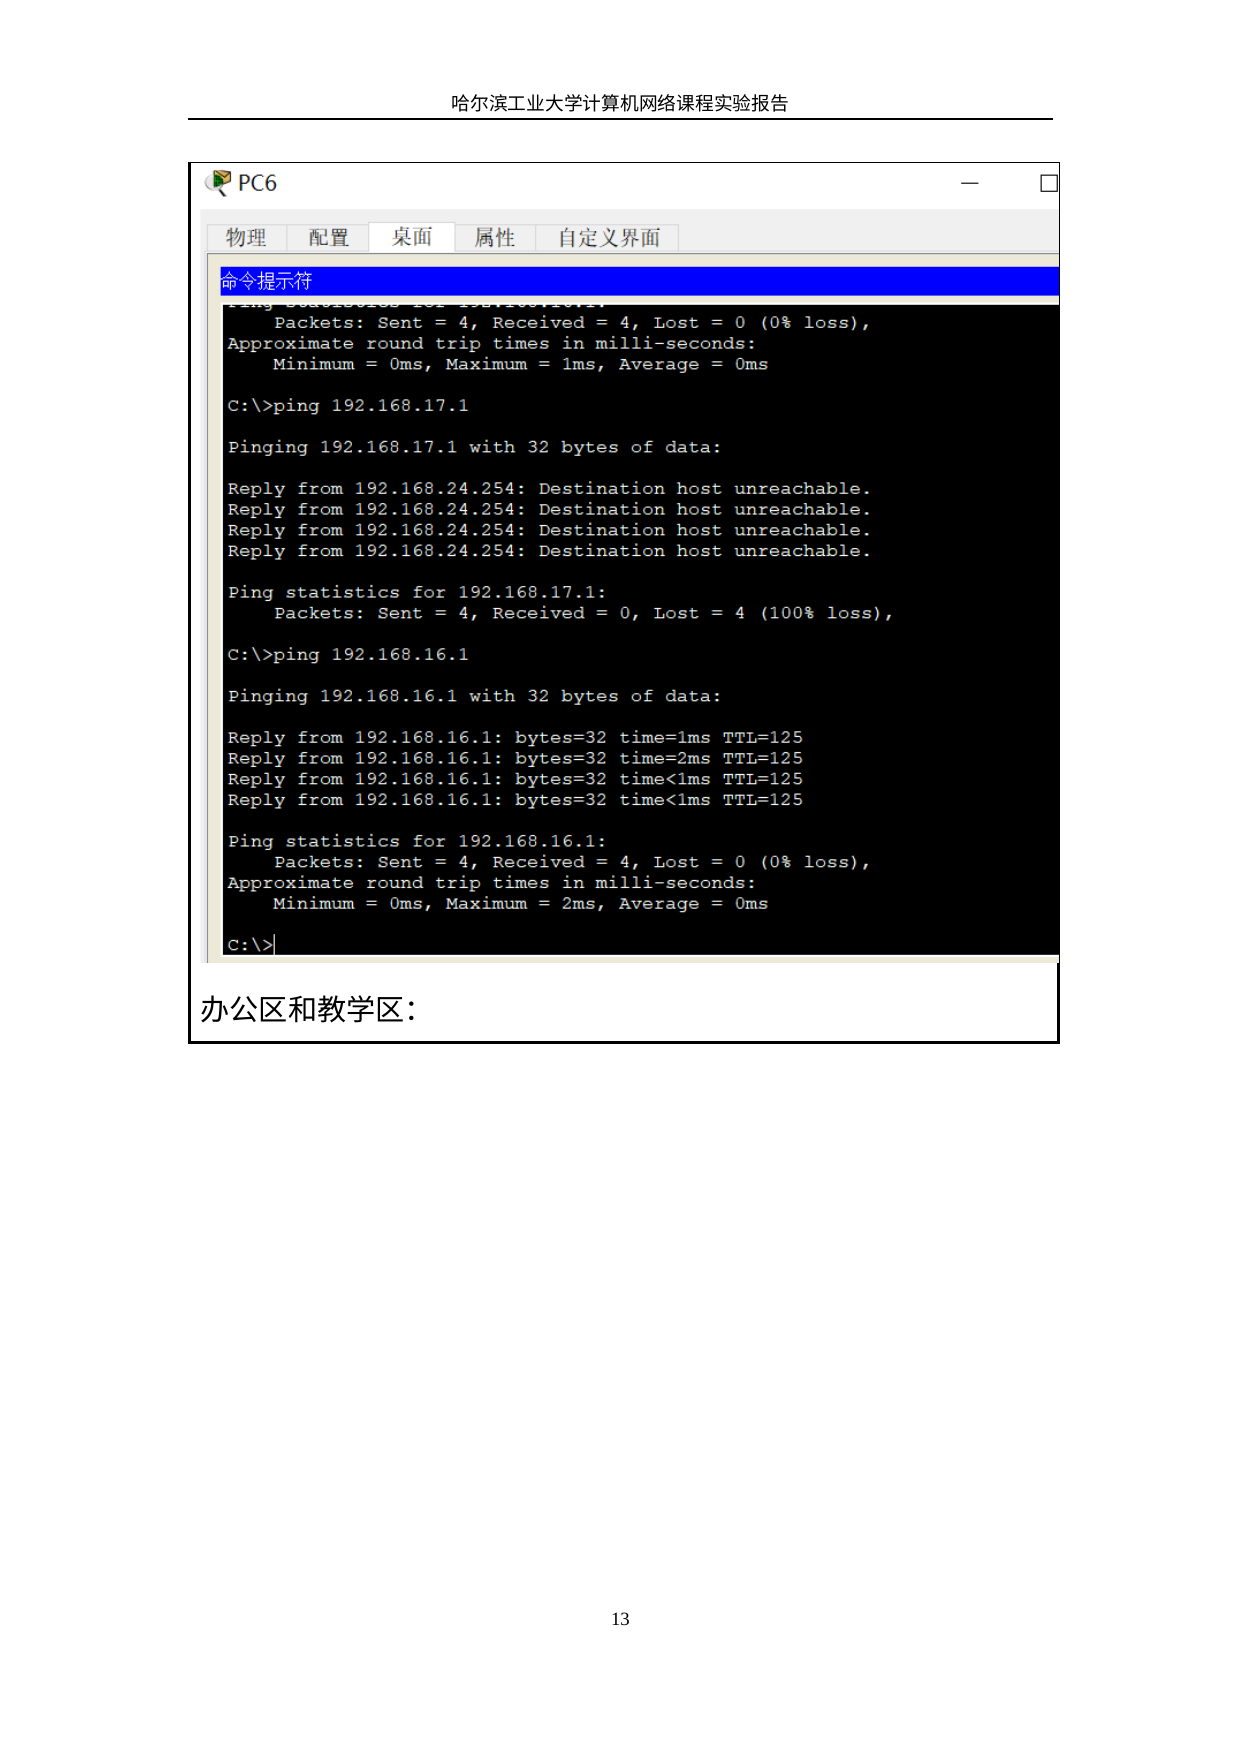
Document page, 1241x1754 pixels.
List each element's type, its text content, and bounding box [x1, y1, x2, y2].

picture [200, 163, 1059, 963]
table_cell 实验整体网络拓扑结构如下图 一.实验内容1：终端设备参数配置、接入层设备配置、汇聚层设备配置、核心层设备配置。 1. 检视各区之间的连通性测试（利用ping命令实时测试，配合simulation动态演示） 这里以教学区主机PC2与服务器区服务器0通讯为例 这是在第二个数据报从PC2发送到服务器0的过程中的截图，可以看到①教学区和服务器区可以传递信息②在simulation模拟中，事件列表过滤器设置为ICMP③可以手动或自动播放转发过程。 其他区域连通性如下： 服务器区和办公区： 服务器区和教学区： 注意到第一次通信会丢包，随后正常。 服务器区和宿舍区： 办公区和教学区： 2.展示说明核心层路由表，注意红圈处应为22，表示自教学区发送给核心层的数据报。 3. 解释交换机接口选择采用trunk，还是acess模式的理由。 例如宿舍区的多层交换机的FastEthernet0/2采用trunk，由于该接口会传递来自不同vlan的数据报，所以选择trunk。 教学区下的交换机2传递的数据报都来自同一vlan，所以选用Access。 4.选择宿舍区某一vlan进行终端设备添加，并完成终端和交换机配置 ①在终端设备中选择一台PC机添加，并使用自动选择电缆连接 ②配置PC11终端IP：192.168.24.2，子网掩码：255.255.255.0，默认网关：192.168.24.254 ③配置交换机—宿舍区1，将FastEthernet0/4的端口的vlan设置为vlan11 ④测试PC11的连通性：向服务器0通信 连通成功！ 二. 实验内容2：宿舍区与办公区、教学区隔离，即宿舍区的设备只能访问服务器区的资源；其他区域的设备可以互相访问。 1. 展示说明宿舍区汇聚层交换机路由表 2. 展示宿舍区隔离限制 办公区ping宿舍区会超时 教学区ping宿舍区也会超时： 宿舍区ping办公区或教学区会显示目的主机无法到达： 三. 实验内容3：配置无线局域网，包括无线路由和笔记本的设置 1. 笔记本对服务器区的连通性测试 以笔记本电脑1向服务器0通信为例 2.展示添加一台笔记本，完成相关配置。 ①在终端中选择一台笔记本电脑，不需要将其使用电缆连接 ②关闭电源；在物理设备视图界面将有限网卡移走；在左侧选择WPC300N无线网卡移动到空缺的位置；打开电源 ③在桌面中选择PC无线，在connect选项卡中选择无线网络default，点击connect连接 ④测试连通性：笔记本电脑2向服务器0通信 [191, 163, 1057, 1041]
